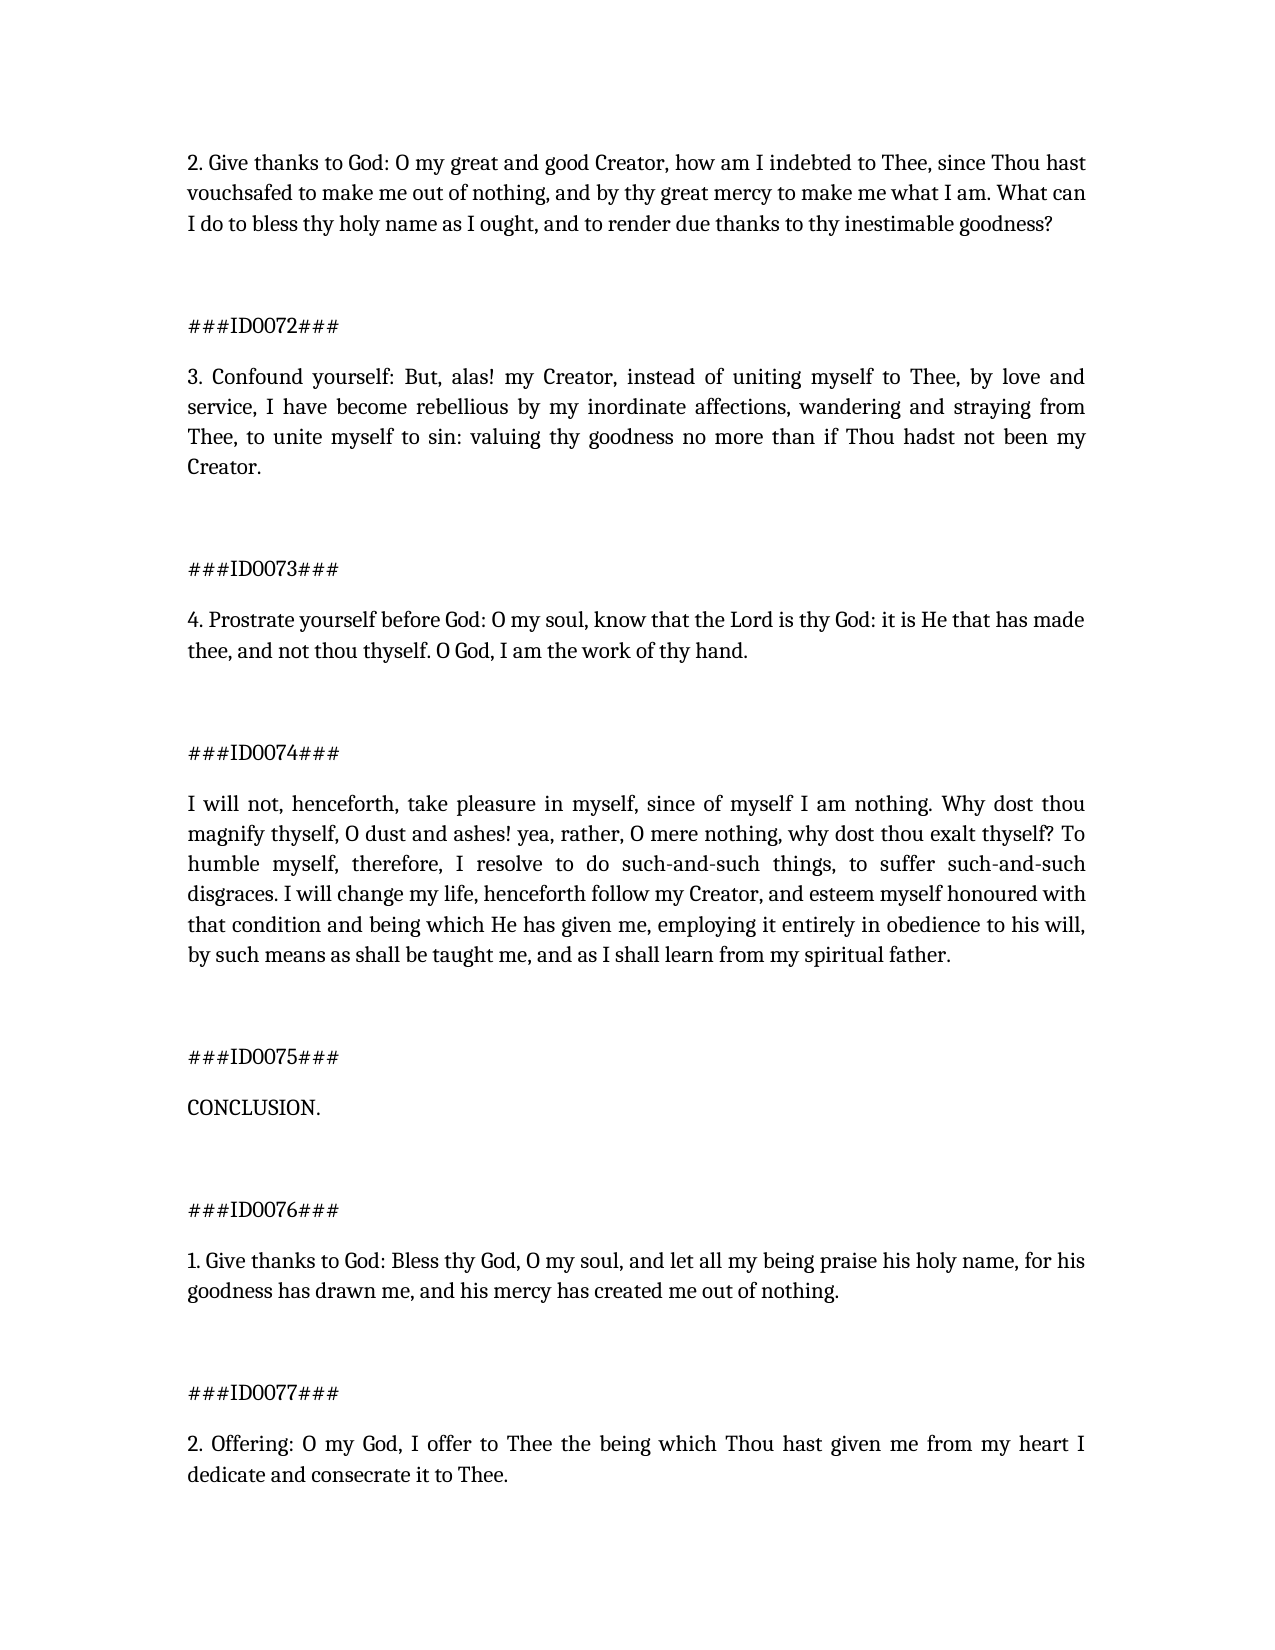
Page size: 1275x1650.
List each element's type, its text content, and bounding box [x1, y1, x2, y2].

text ###ID0074### [187, 739, 1087, 766]
text ###ID0076### [187, 1197, 1087, 1223]
text I will not, henceforth, take pleasure in myself, since of myself I am nothing. Why dost thou magnify thyself, O dust and ashes! yea, rather, O mere nothing, why dost thou exalt thyself? To humble myself, therefore, I resolve to do such-and-such things, to suffer such-and-such disgraces. I will change my life, henceforth follow my Creator, and esteem myself honoured with that condition and being which He has given me, employing it entirely in obedience to his will, by such means as shall be taught me, and as I shall learn from my spiritual father. [187, 791, 1087, 968]
text ###ID0075### [187, 1044, 1087, 1070]
text ###ID0073### [187, 556, 1087, 583]
text 1. Give thanks to God: Bless thy God, O my soul, and let all my being praise his holy name, for his goodness has drawn me, and his mercy has created me out of nothing. [187, 1248, 1087, 1304]
text ###ID0077### [187, 1380, 1087, 1407]
text 2. Give thanks to God: O my great and good Creator, how am I indebted to Thee, since Thou hast vouchsafed to make me out of nothing, and by thy great mercy to make me what I am. What can I do to bless thy holy name as I ought, and to render due thanks to thy inestimable goodness? [187, 150, 1087, 237]
text 2. Offering: O my God, I offer to Thee the being which Thou hast given me from my heart I dedicate and consecrate it to Thee. [187, 1431, 1087, 1488]
text CONCLUSION. [187, 1095, 1087, 1121]
text 4. Prostrate yourself before God: O my soul, know that the Lord is thy God: it is He that has made thee, and not thou thyself. O God, I am the work of thy hand. [187, 607, 1087, 664]
text ###ID0072### [187, 312, 1087, 339]
text 3. Confound yourself: But, alas! my Creator, instead of uniting myself to Thee, by love and service, I have become rebellious by my inordinate affections, wandering and straying from Thee, to unite myself to sin: valuing thy goodness no more than if Thou hadst not been my Creator. [187, 363, 1087, 481]
